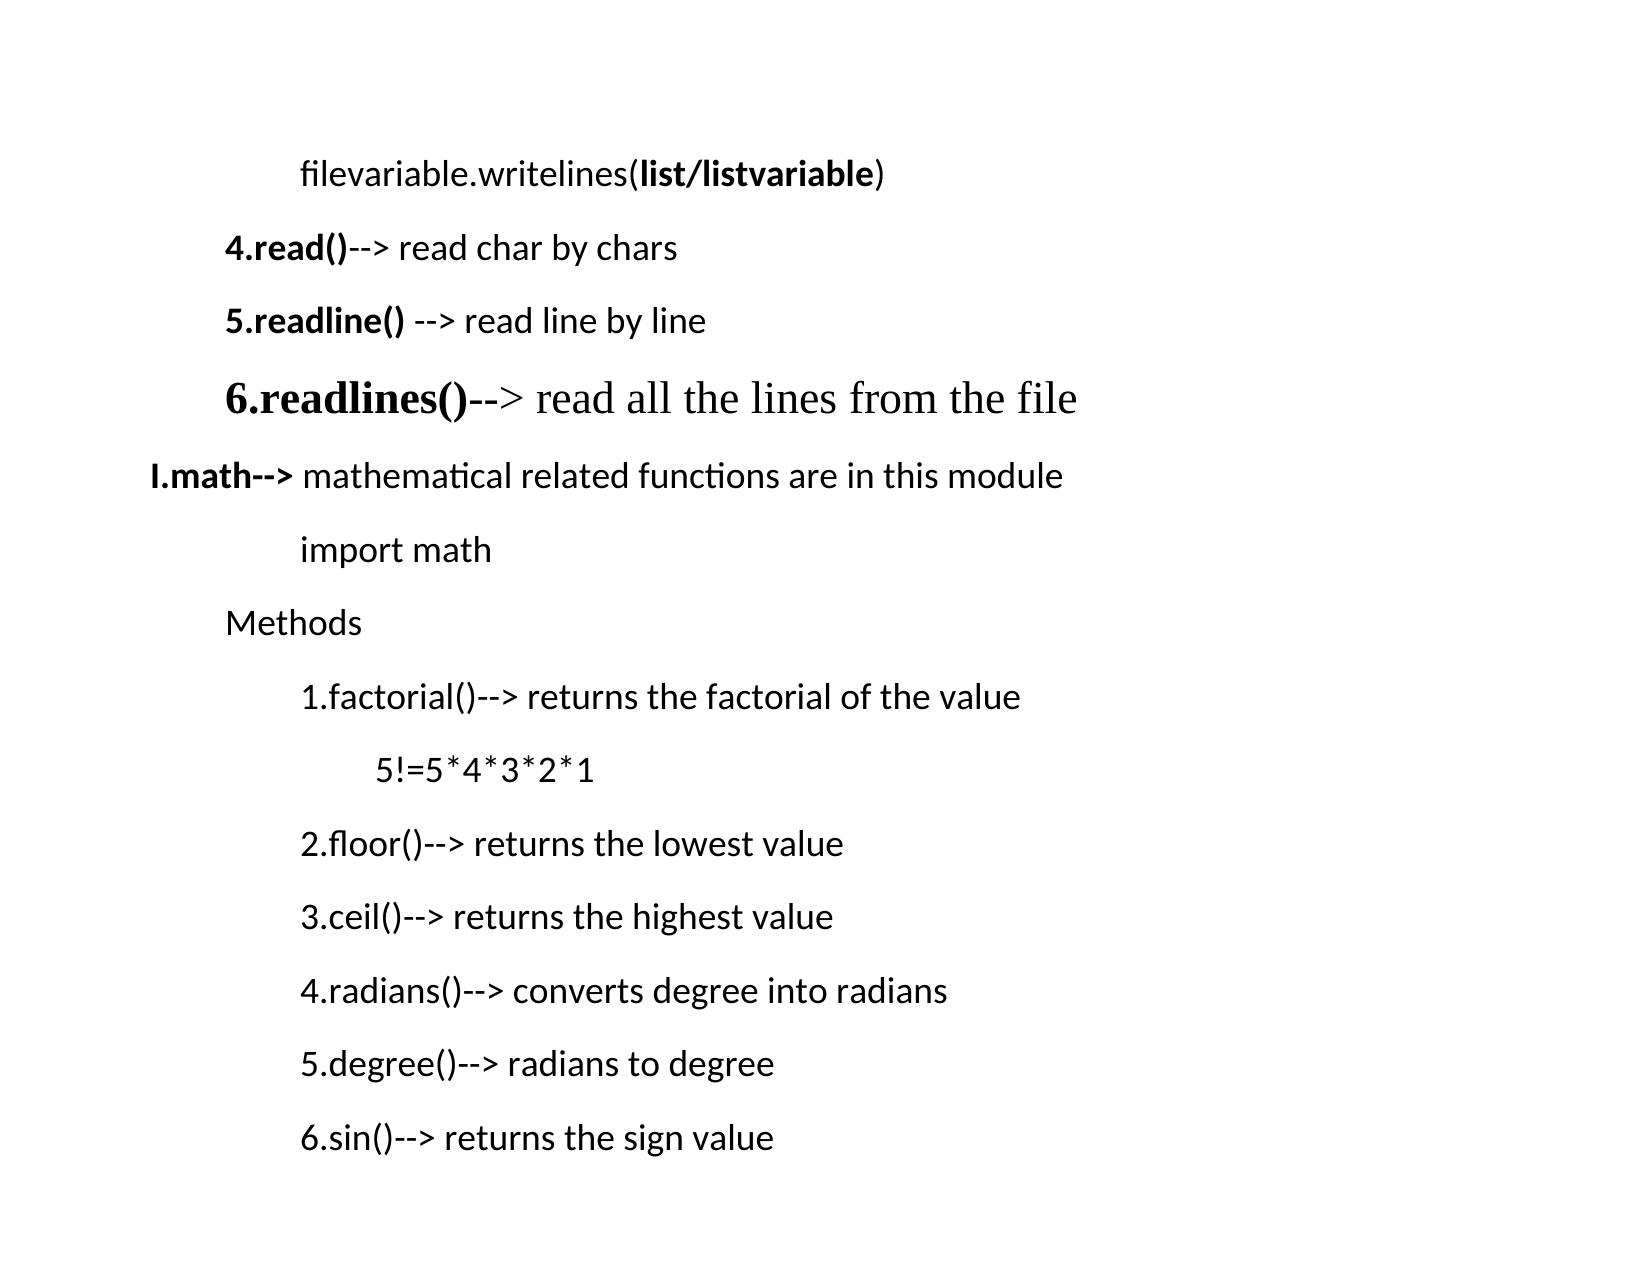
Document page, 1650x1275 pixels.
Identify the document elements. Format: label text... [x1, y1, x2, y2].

text 6.sin()--> returns the sign value [150, 1114, 1500, 1160]
text 1.factorial()--> returns the factorial of the value [150, 673, 1500, 718]
text 2.floor()--> returns the lowest value [150, 820, 1500, 866]
text I.math--> mathematical related functions are in this module [150, 452, 1500, 498]
text 5.readline() --> read line by line [150, 297, 1500, 343]
text filevariable.writelines(list/listvariable) [150, 150, 1500, 196]
text 3.ceil()--> returns the highest value [150, 893, 1500, 939]
text 5!=5*4*3*2*1 [150, 746, 1500, 792]
text 4.read()--> read char by chars [150, 223, 1500, 269]
text 4.radians()--> converts degree into radians [150, 967, 1500, 1013]
text Methods [150, 599, 1500, 645]
text 6.readlines()--> read all the lines from the file [150, 371, 1500, 423]
text import math [150, 526, 1500, 571]
text 5.degree()--> radians to degree [150, 1040, 1500, 1086]
